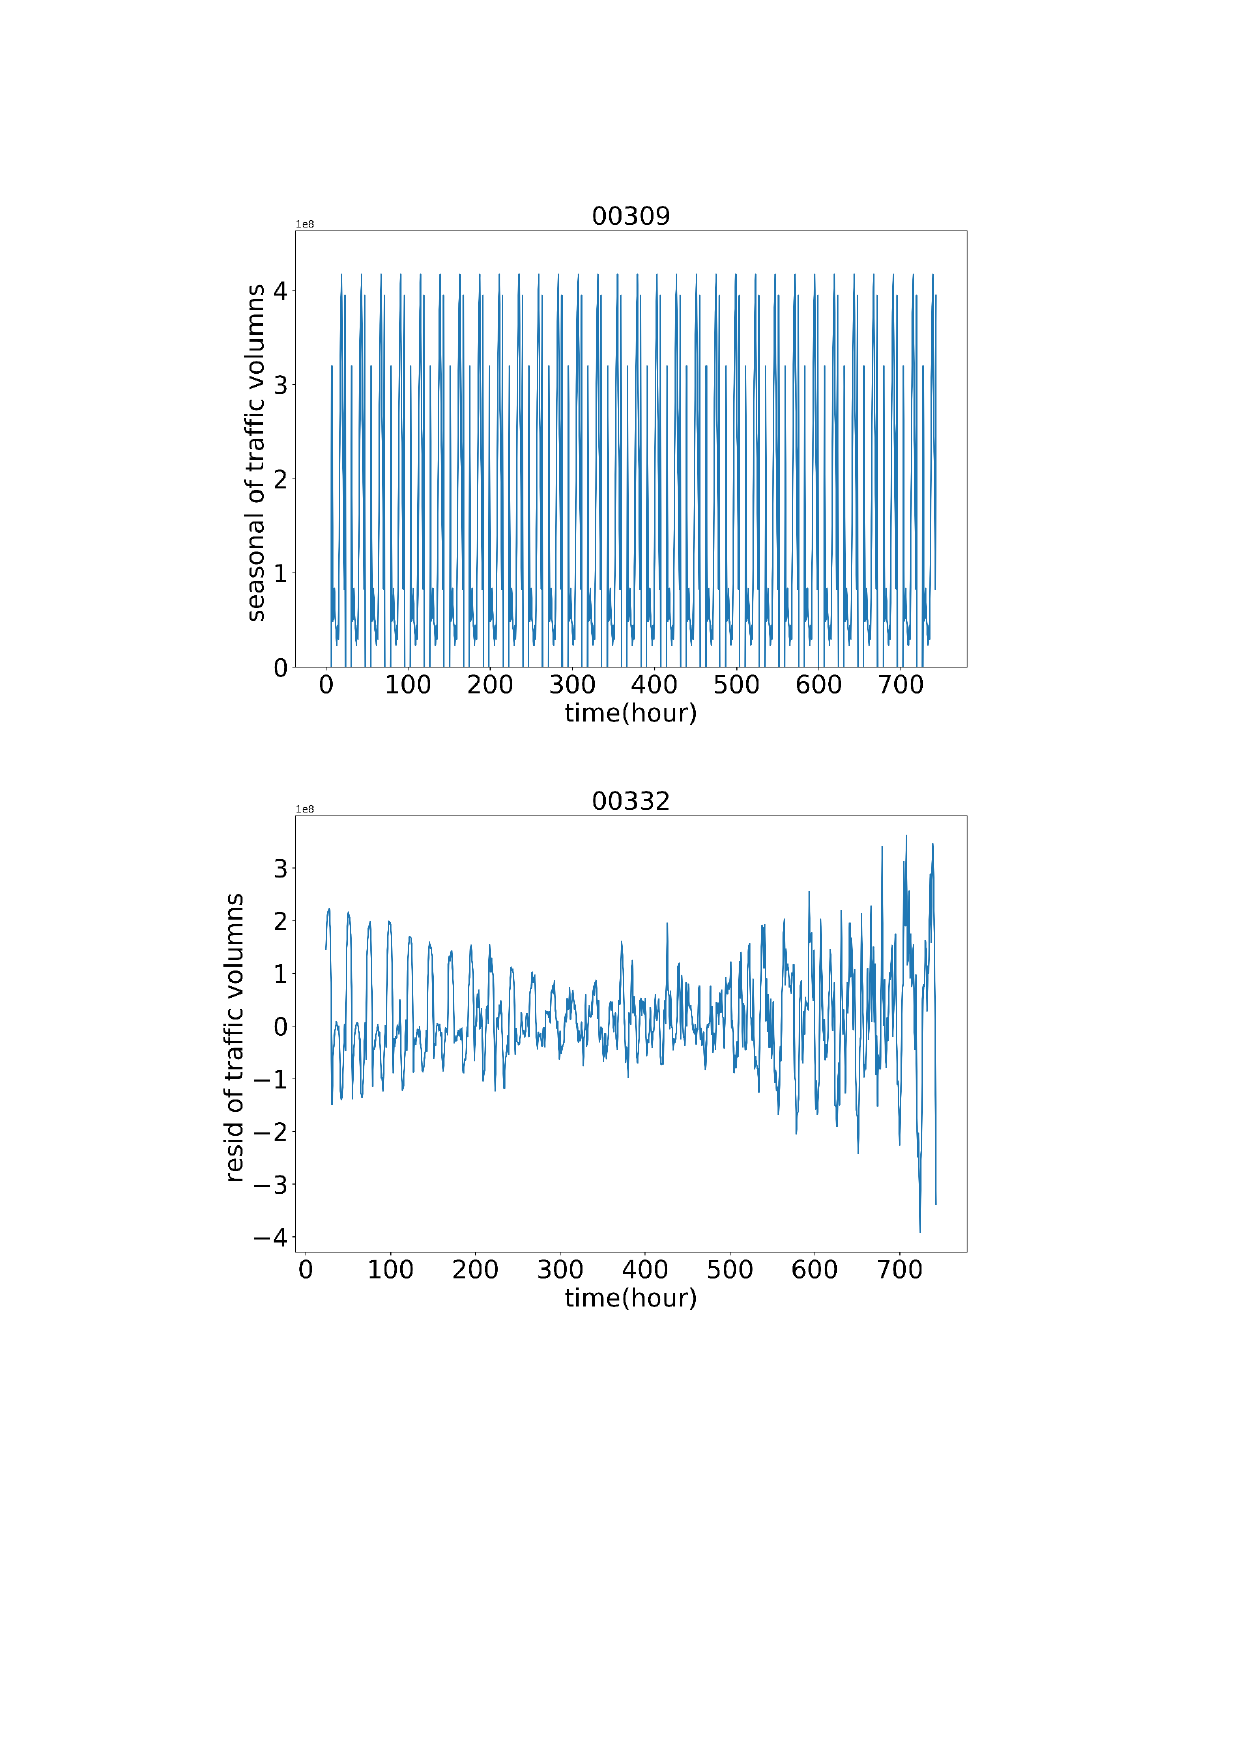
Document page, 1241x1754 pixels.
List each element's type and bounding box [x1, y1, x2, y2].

picture [187, 747, 1053, 1324]
picture [187, 162, 1053, 739]
